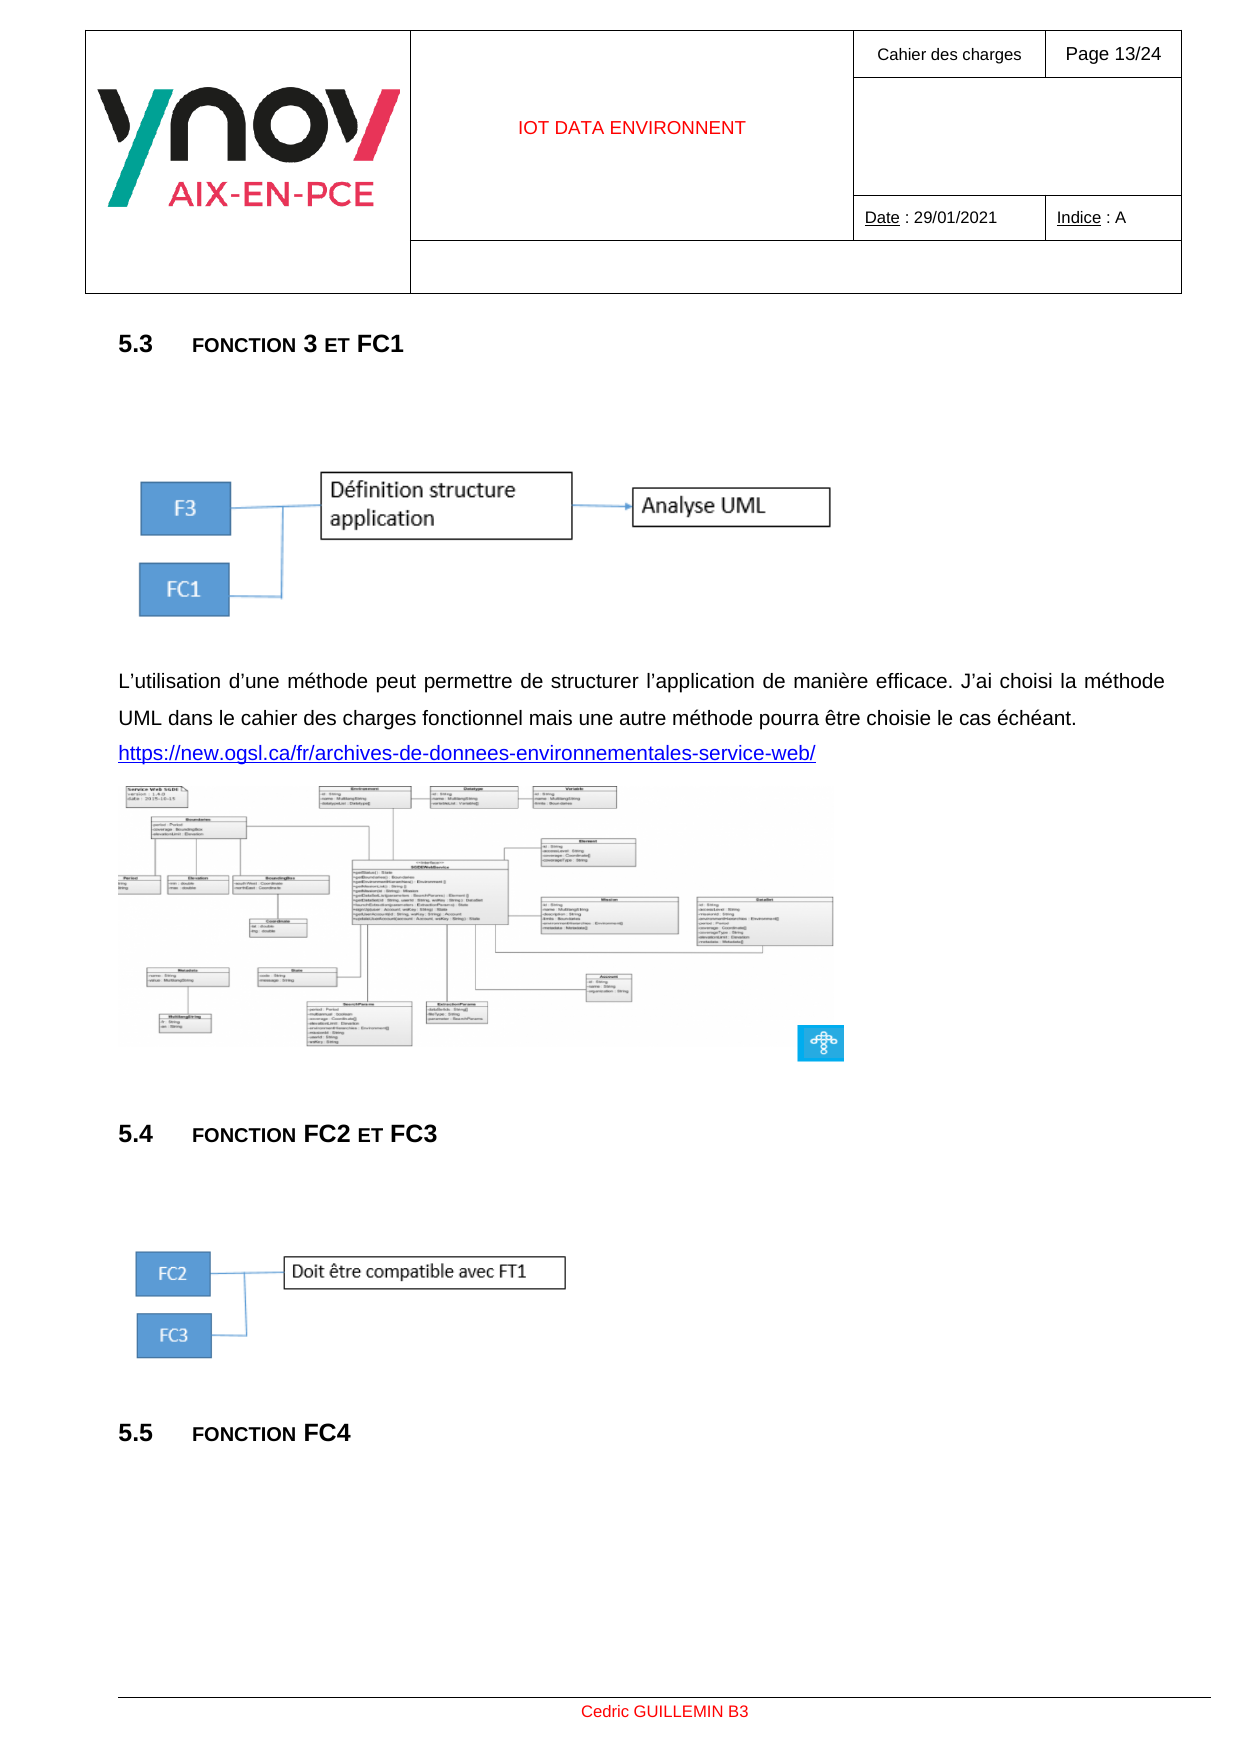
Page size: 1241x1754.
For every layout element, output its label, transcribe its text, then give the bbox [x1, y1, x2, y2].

picture [805, 1029, 844, 1057]
picture [97, 87, 400, 207]
picture [118, 391, 869, 658]
subtitle fonction FC4 [118, 1418, 1167, 1447]
text L’utilisation d’une méthode peut permettre de structurer l’application de manière efficace. J’ai choisi la méthode UML dans le cahier des charges fonctionnel mais une autre méthode pourra être choisie le cas échéant. [118, 669, 1167, 729]
subtitle fonction FC2 et FC3 [118, 1119, 1167, 1148]
text https://new.ogsl.ca/fr/archives-de-donnees-environnementales-service-web/ [118, 741, 1167, 765]
subtitle fonction 3 et FC1 [118, 329, 1167, 358]
picture [118, 777, 844, 1070]
picture [118, 1216, 607, 1369]
